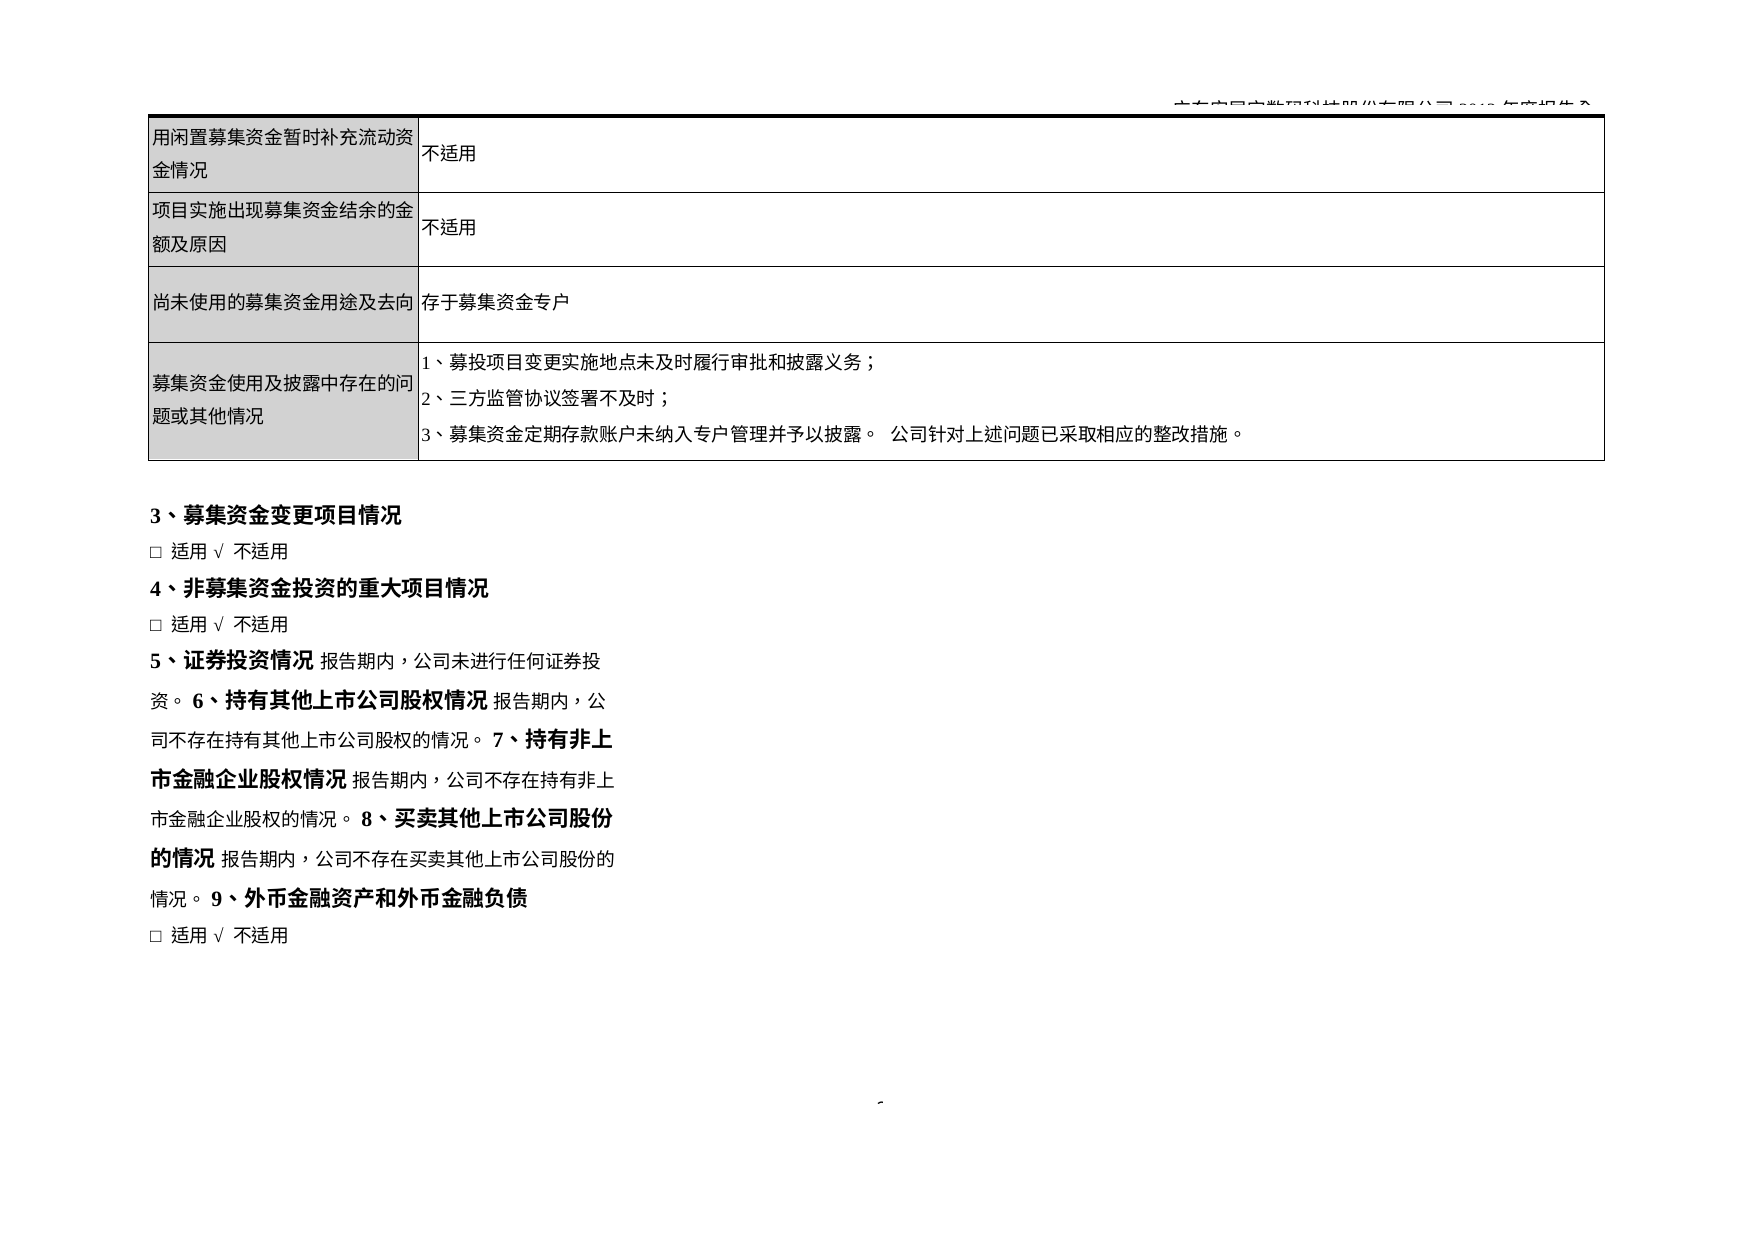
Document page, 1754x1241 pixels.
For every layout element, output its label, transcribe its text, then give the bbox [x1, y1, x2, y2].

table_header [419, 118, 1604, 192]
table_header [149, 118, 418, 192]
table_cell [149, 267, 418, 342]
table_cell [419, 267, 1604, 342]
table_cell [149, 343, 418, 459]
subtitle 4、非募集资金投资的重大项目情况 [150, 573, 621, 602]
text □ 适用 √ 不适用 [150, 538, 621, 564]
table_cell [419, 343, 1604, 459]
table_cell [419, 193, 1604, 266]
text □ 适用 √ 不适用 [150, 611, 621, 636]
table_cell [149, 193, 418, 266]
text 5、证券投资情况 报告期内，公司未进行任何证券投资。 6、持有其他上市公司股权情况 报告期内，公司不存在持有其他上市公司股权的情况。 7、持有非上市金融企业股权情况 报告期内，公司不存在持有非上市金融企业股权的情况。 8、买卖其他上市公司股份的情况 报告期内，公司不存在买卖其他上市公司股份的情况。 9、外币金融资产和外币金融负债 [150, 645, 621, 912]
subtitle 3、募集资金变更项目情况 [150, 500, 621, 530]
text □ 适用 √ 不适用 [150, 922, 621, 948]
